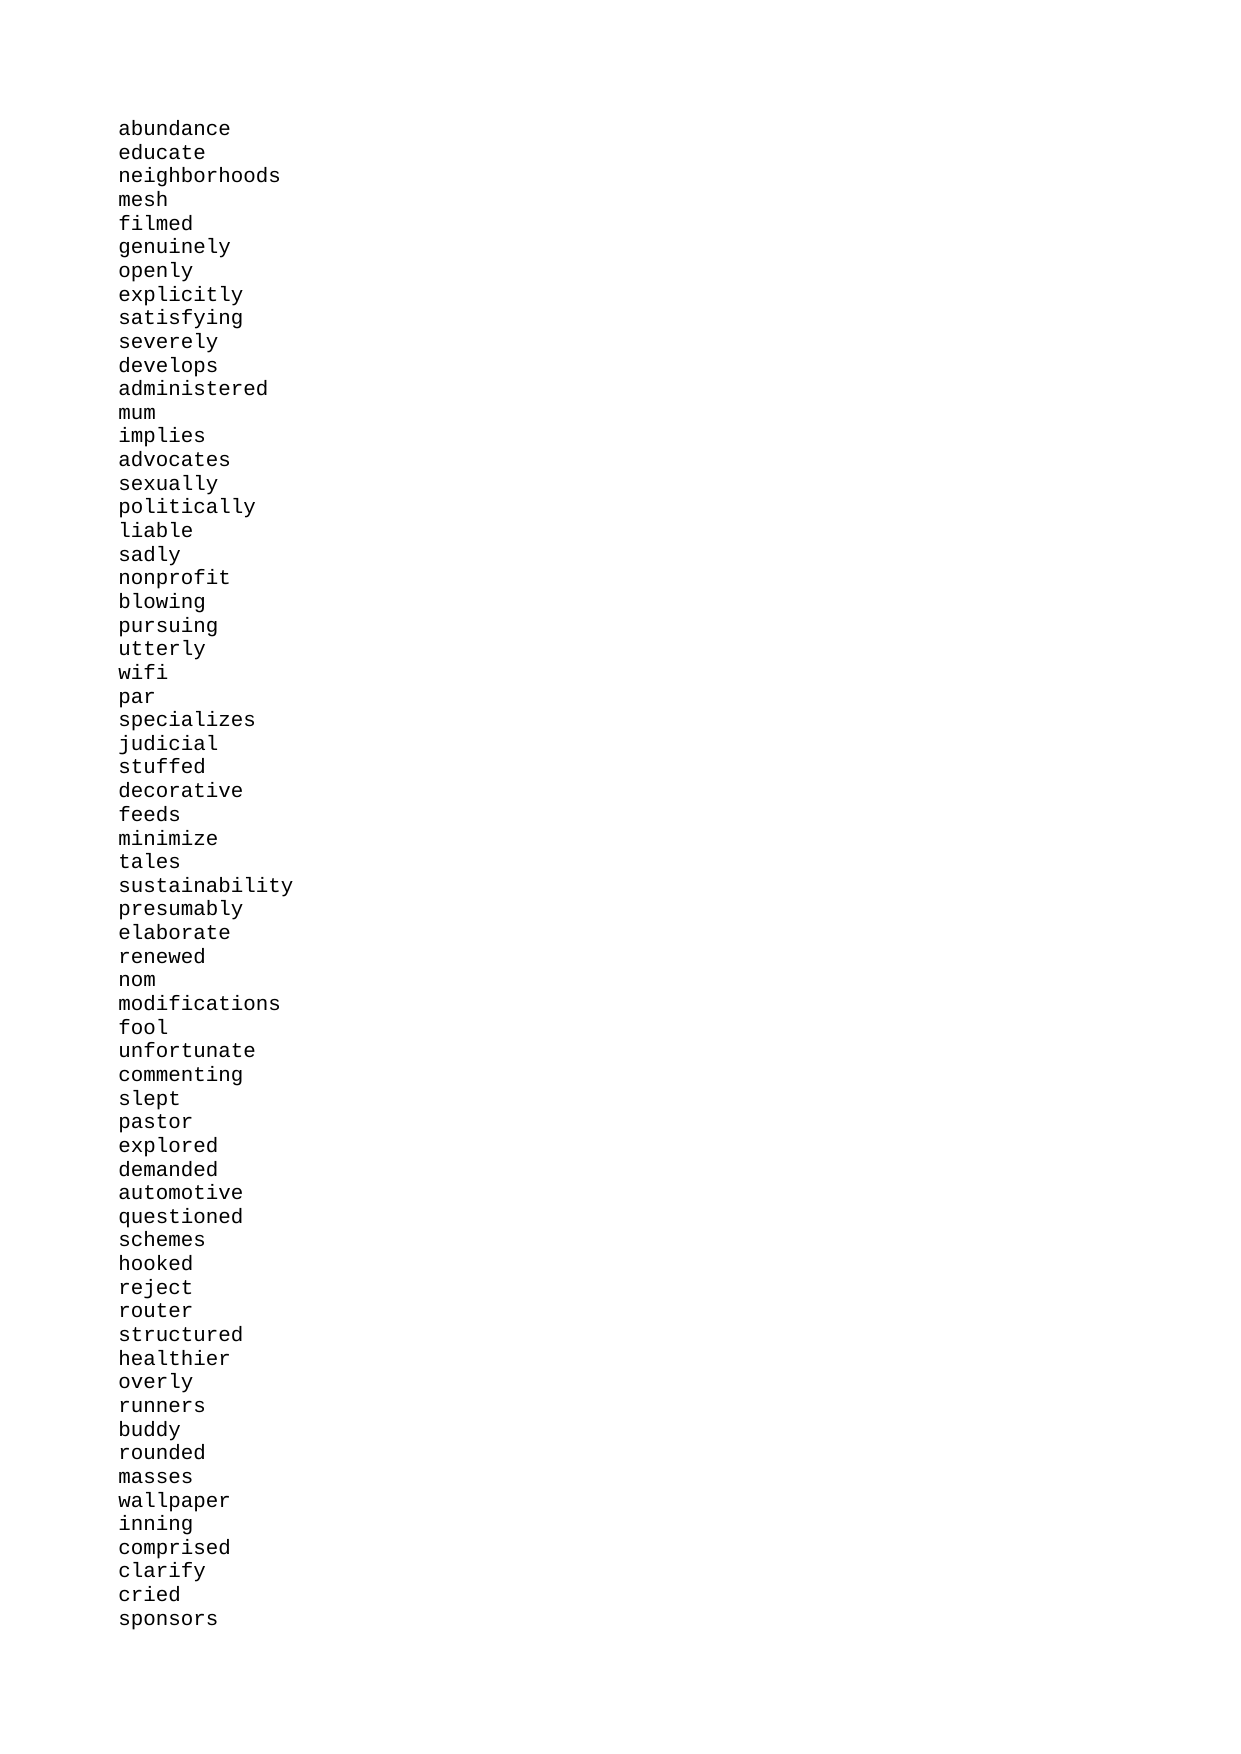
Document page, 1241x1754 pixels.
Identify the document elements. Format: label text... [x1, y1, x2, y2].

text modifications [118, 993, 1122, 1017]
text abundance [118, 118, 1122, 142]
text healthier [118, 1348, 1122, 1371]
text mesh [118, 189, 1122, 213]
text judicial [118, 733, 1122, 757]
text genuinely [118, 236, 1122, 260]
text sustainability [118, 875, 1122, 898]
text wallpaper [118, 1489, 1122, 1513]
text comprised [118, 1537, 1122, 1561]
text mum [118, 402, 1122, 426]
text sadly [118, 544, 1122, 567]
text explored [118, 1135, 1122, 1158]
text administered [118, 378, 1122, 402]
text structured [118, 1324, 1122, 1348]
text tales [118, 851, 1122, 875]
text automotive [118, 1182, 1122, 1206]
text inning [118, 1513, 1122, 1537]
text minimize [118, 827, 1122, 851]
text unfortunate [118, 1040, 1122, 1064]
text explicitly [118, 284, 1122, 307]
text filmed [118, 213, 1122, 236]
text sexually [118, 473, 1122, 496]
text reject [118, 1277, 1122, 1300]
text cried [118, 1584, 1122, 1608]
text stuffed [118, 757, 1122, 780]
text blowing [118, 591, 1122, 615]
text presumably [118, 898, 1122, 922]
text pastor [118, 1111, 1122, 1135]
text nom [118, 969, 1122, 993]
text fool [118, 1017, 1122, 1040]
text overly [118, 1371, 1122, 1395]
text openly [118, 260, 1122, 284]
text demanded [118, 1158, 1122, 1182]
text questioned [118, 1206, 1122, 1229]
text elaborate [118, 922, 1122, 946]
text advocates [118, 449, 1122, 473]
text develops [118, 354, 1122, 378]
text sponsors [118, 1608, 1122, 1631]
text educate [118, 142, 1122, 165]
text pursuing [118, 615, 1122, 638]
text rounded [118, 1442, 1122, 1466]
text neighborhoods [118, 165, 1122, 189]
text hooked [118, 1253, 1122, 1277]
text decorative [118, 780, 1122, 804]
text wifi [118, 662, 1122, 686]
text masses [118, 1466, 1122, 1489]
text satisfying [118, 307, 1122, 331]
text runners [118, 1395, 1122, 1419]
text clarify [118, 1561, 1122, 1584]
text slept [118, 1088, 1122, 1111]
text schemes [118, 1229, 1122, 1253]
text buddy [118, 1419, 1122, 1442]
text renewed [118, 946, 1122, 969]
text politically [118, 496, 1122, 520]
text implies [118, 426, 1122, 449]
text specializes [118, 709, 1122, 733]
text feeds [118, 804, 1122, 827]
text severely [118, 331, 1122, 354]
text utterly [118, 638, 1122, 662]
text router [118, 1300, 1122, 1324]
text par [118, 686, 1122, 709]
text nonprofit [118, 567, 1122, 591]
text liable [118, 520, 1122, 544]
text commenting [118, 1064, 1122, 1088]
